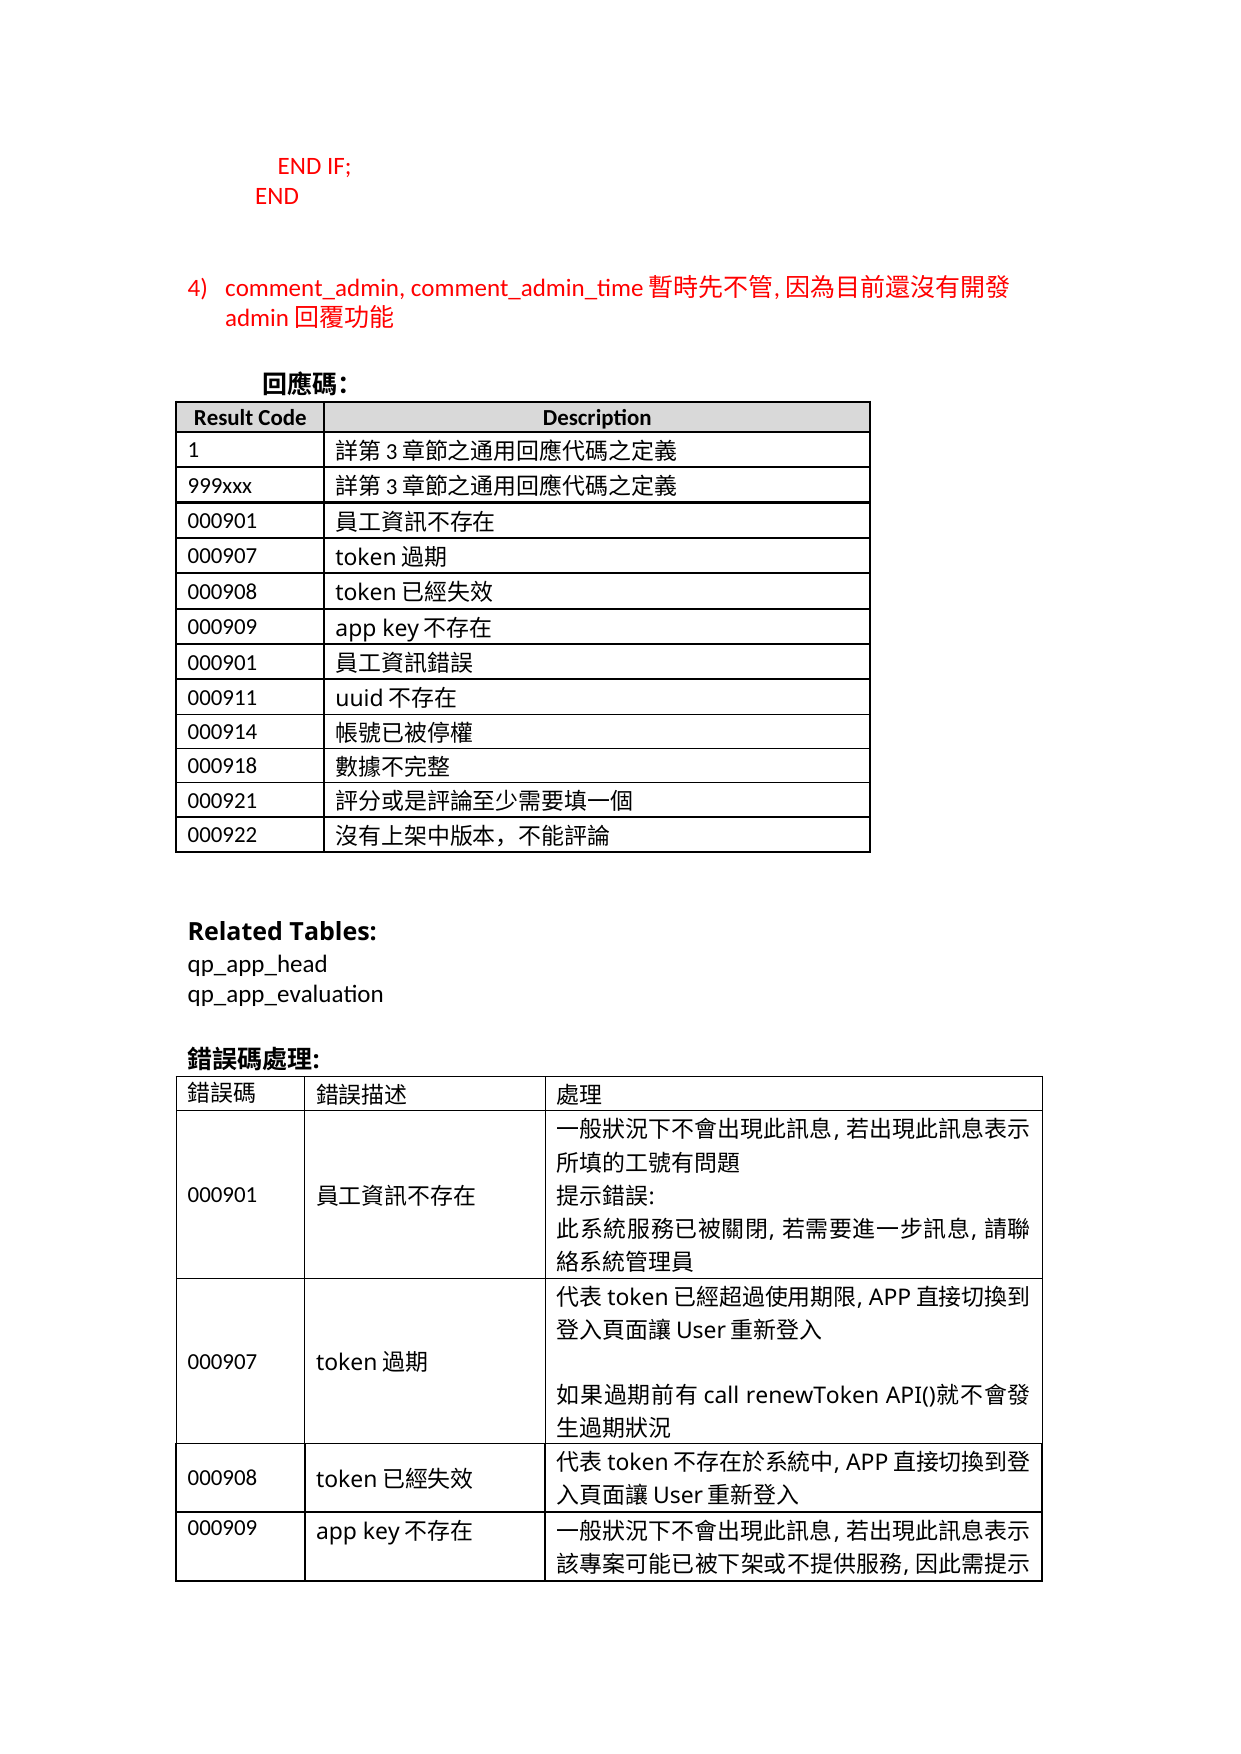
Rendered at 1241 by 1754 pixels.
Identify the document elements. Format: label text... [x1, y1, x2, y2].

list 回應碼： [187, 364, 1053, 401]
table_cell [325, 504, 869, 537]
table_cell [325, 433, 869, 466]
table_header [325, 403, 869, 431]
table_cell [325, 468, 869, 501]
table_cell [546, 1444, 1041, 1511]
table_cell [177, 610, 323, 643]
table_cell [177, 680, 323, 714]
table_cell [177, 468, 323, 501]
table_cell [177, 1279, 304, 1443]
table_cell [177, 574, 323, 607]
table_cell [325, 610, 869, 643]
text END [187, 181, 1053, 211]
text END IF; [187, 150, 1053, 181]
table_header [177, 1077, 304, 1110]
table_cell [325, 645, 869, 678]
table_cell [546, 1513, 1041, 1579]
list comment_admin, comment_admin_time暫時先不管, 因為目前還沒有開發admin回覆功能 [187, 272, 1053, 333]
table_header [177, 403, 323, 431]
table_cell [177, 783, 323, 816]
text Related Tables: [187, 914, 1053, 948]
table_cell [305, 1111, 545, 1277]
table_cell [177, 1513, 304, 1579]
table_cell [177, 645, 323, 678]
text 錯誤碼處理: [187, 1039, 1053, 1076]
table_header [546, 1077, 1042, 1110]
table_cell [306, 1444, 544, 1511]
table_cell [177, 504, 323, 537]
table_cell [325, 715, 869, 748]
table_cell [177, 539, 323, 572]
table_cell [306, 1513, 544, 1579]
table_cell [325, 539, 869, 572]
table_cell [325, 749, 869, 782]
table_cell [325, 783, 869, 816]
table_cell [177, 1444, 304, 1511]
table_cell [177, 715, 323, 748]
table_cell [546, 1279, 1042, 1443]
text qp_app_evaluation [187, 978, 1053, 1009]
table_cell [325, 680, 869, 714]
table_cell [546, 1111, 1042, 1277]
text qp_app_head [187, 948, 1053, 978]
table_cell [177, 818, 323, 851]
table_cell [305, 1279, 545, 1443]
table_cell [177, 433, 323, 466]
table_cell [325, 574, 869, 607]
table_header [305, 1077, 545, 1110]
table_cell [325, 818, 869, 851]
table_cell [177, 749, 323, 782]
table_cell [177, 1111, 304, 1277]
